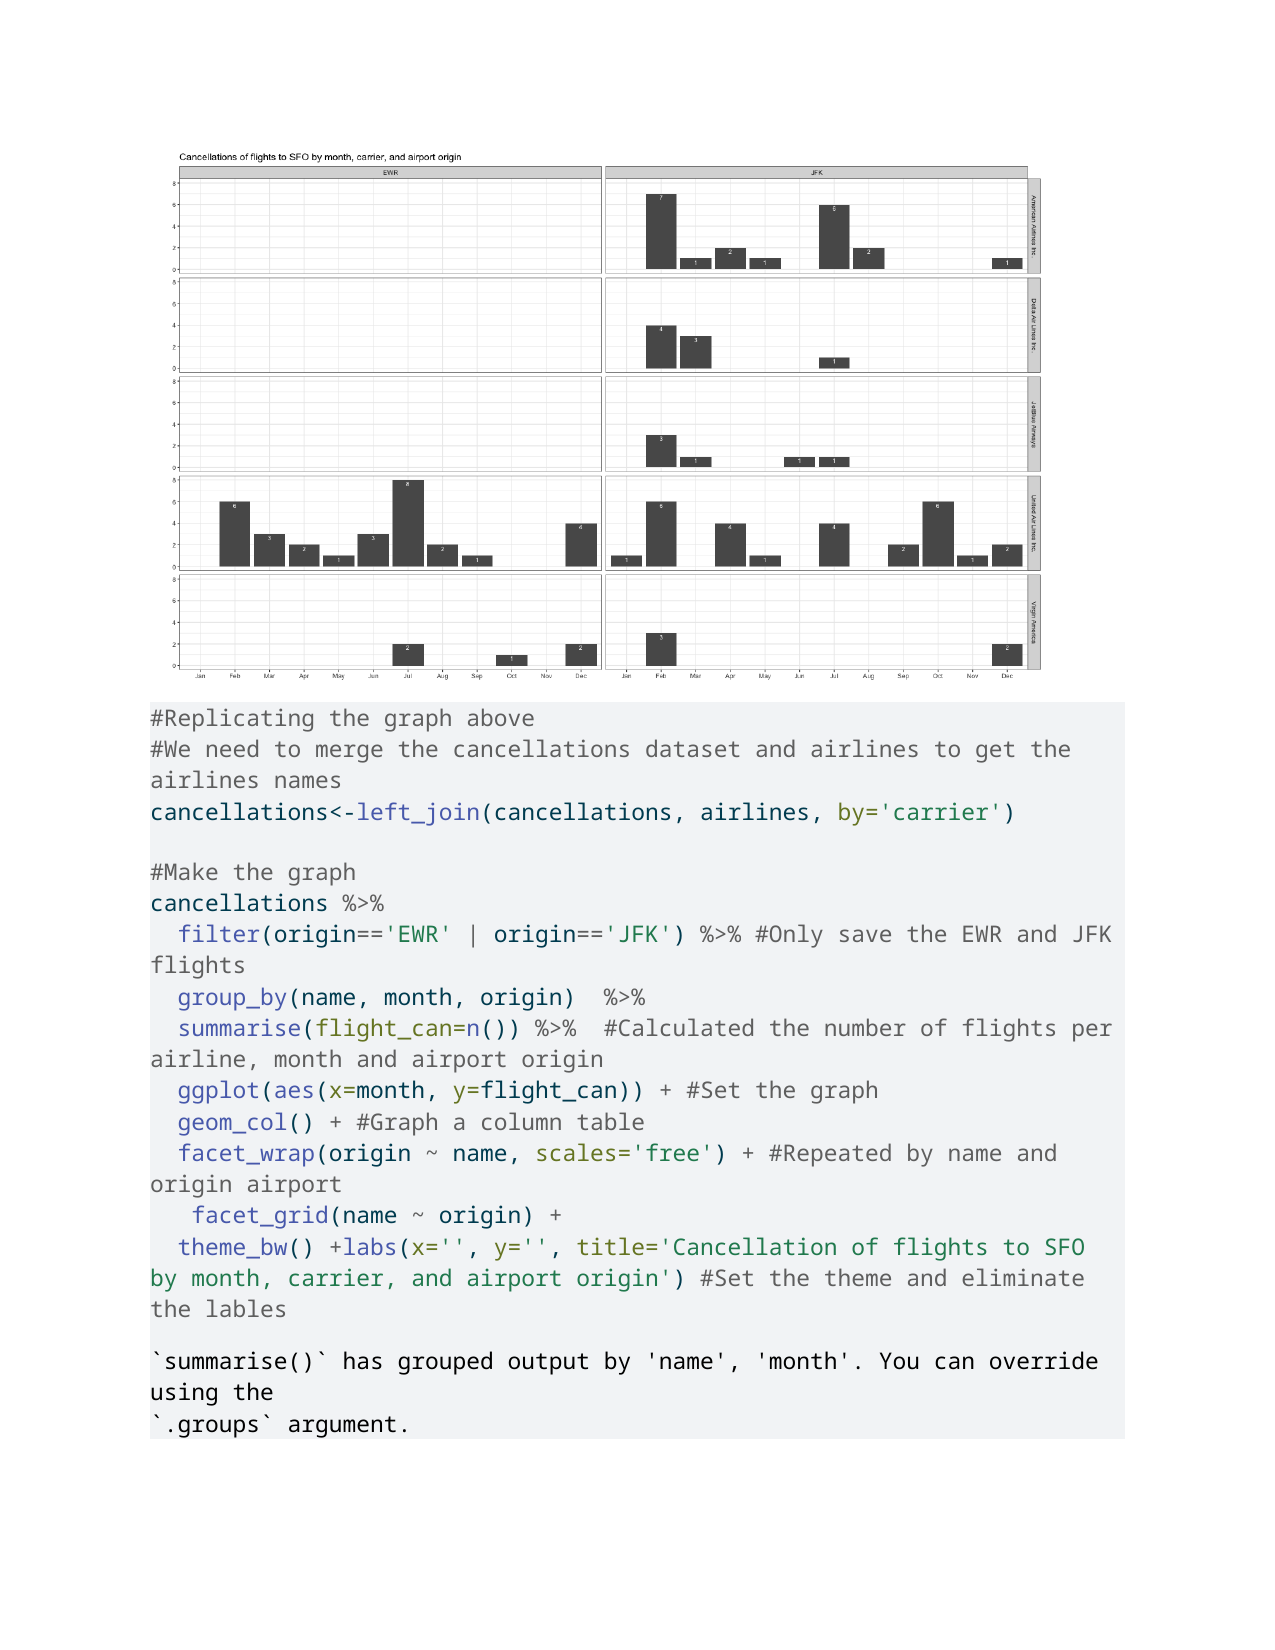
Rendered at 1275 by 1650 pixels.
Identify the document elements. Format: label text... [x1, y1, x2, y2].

text #Replicating the graph above #We need to merge the cancellations dataset and airlines to get the airlines names cancellations<-left_join(cancellations, airlines, by='carrier') #Make the graph cancellations %>% filter(origin=='EWR' | origin=='JFK') %>% #Only save the EWR and JFK flights group_by(name, month, origin) %>% summarise(flight_can=n()) %>% #Calculated the number of flights per airline, month and airport origin ggplot(aes(x=month, y=flight_can)) + #Set the graph geom_col() + #Graph a column table facet_wrap(origin ~ name, scales='free') + #Repeated by name and origin airport facet_grid(name ~ origin) + theme_bw() +labs(x='', y='', title='Cancellation of flights to SFO by month, carrier, and airport origin') #Set the theme and eliminate the lables [150, 702, 1125, 1324]
picture [168, 150, 1044, 683]
text `summarise()` has grouped output by 'name', 'month'. You can override using the `.groups` argument. [150, 1345, 1125, 1439]
